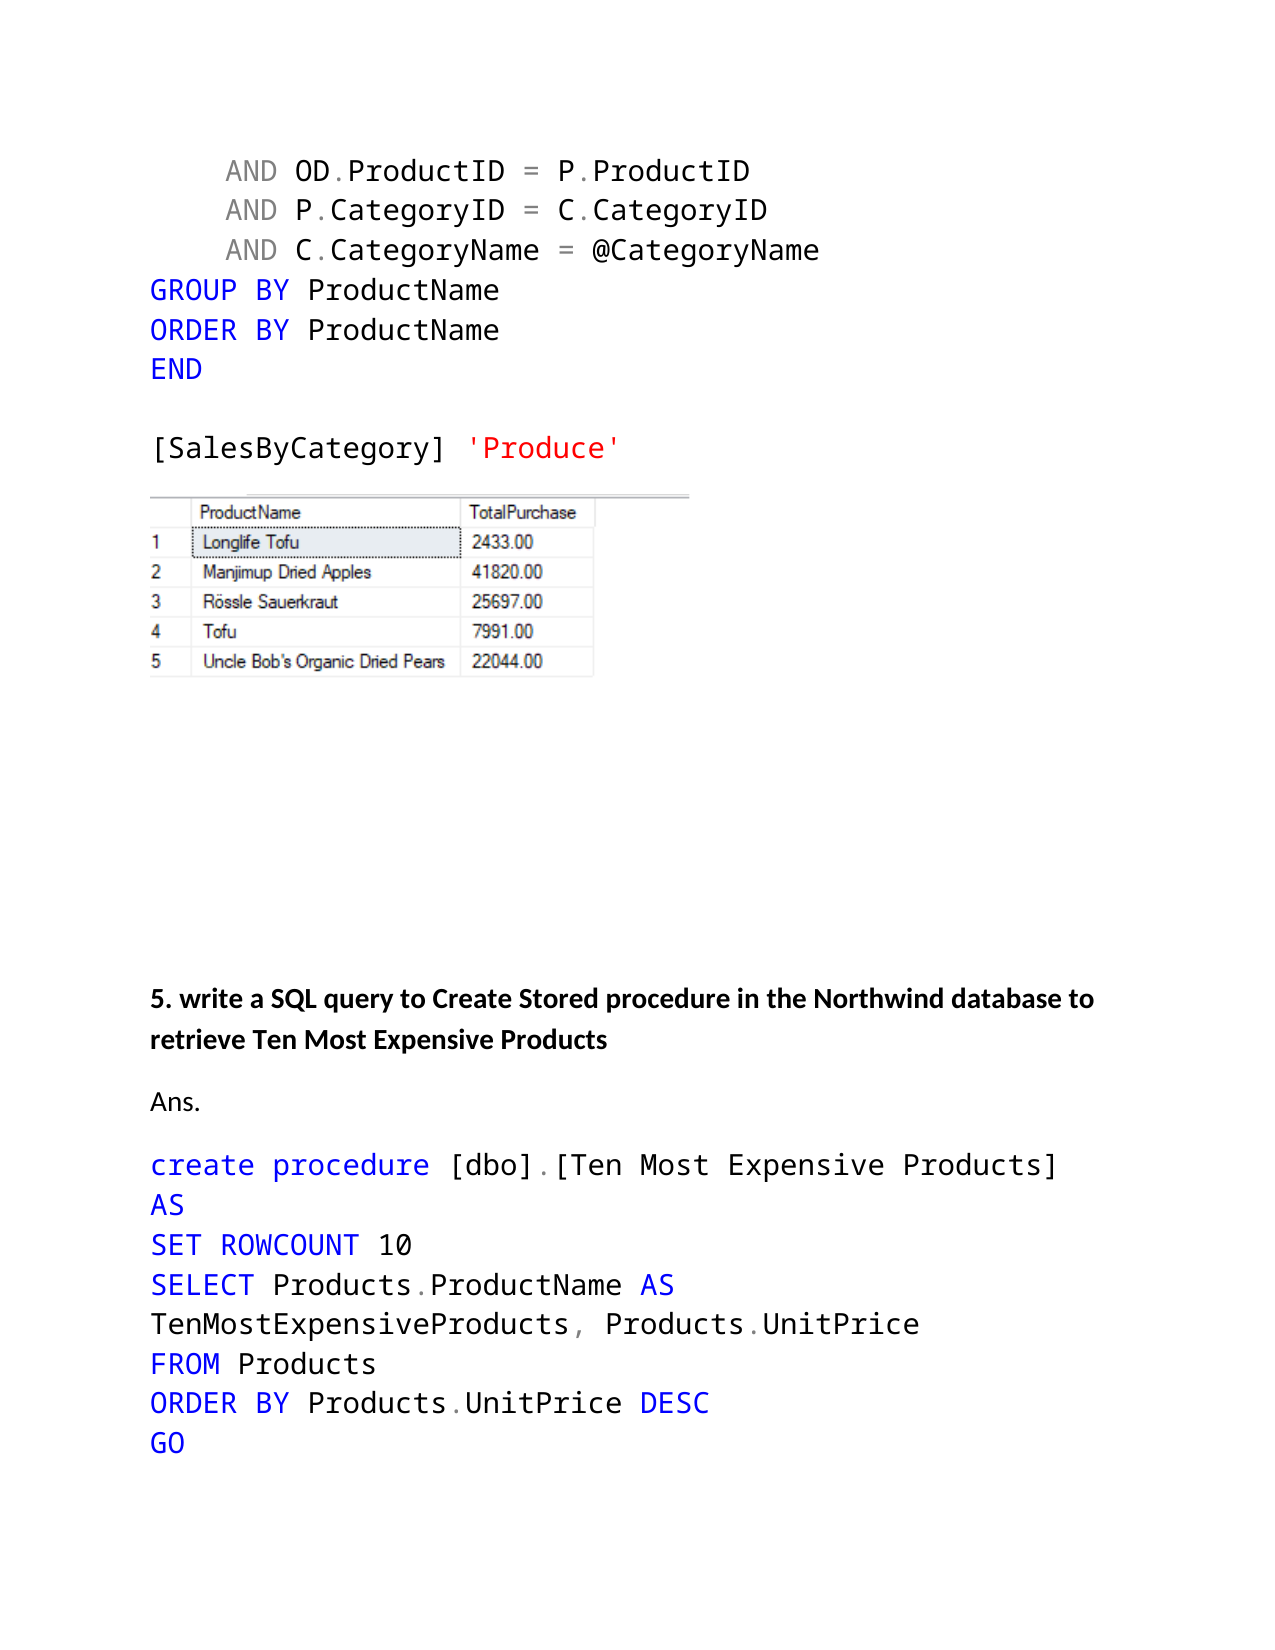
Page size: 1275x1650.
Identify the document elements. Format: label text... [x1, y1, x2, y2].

text GO [150, 1422, 1125, 1462]
picture [150, 494, 690, 709]
text GROUP BY ProductName [150, 269, 1125, 309]
text END [150, 348, 1125, 388]
text Ans. [150, 1083, 1125, 1118]
text ORDER BY Products.UnitPrice DESC [150, 1383, 1125, 1422]
text FROM Products [150, 1343, 1125, 1383]
text AND C.CategoryName = @CategoryName [150, 229, 1125, 269]
text [SalesByCategory] 'Produce' [150, 428, 1125, 467]
text SELECT Products.ProductName AS TenMostExpensiveProducts, Products.UnitPrice [150, 1264, 1125, 1343]
text create procedure [dbo].[Ten Most Expensive Products] [150, 1145, 1125, 1184]
text SET ROWCOUNT 10 [150, 1224, 1125, 1264]
text AND OD.ProductID = P.ProductID [150, 150, 1125, 190]
text AS [150, 1184, 1125, 1224]
text 5. write a SQL query to Create Stored procedure in the Northwind database to retrieve Ten Most Expensive Products [150, 980, 1125, 1057]
text AND P.CategoryID = C.CategoryID [150, 190, 1125, 229]
text ORDER BY ProductName [150, 309, 1125, 348]
